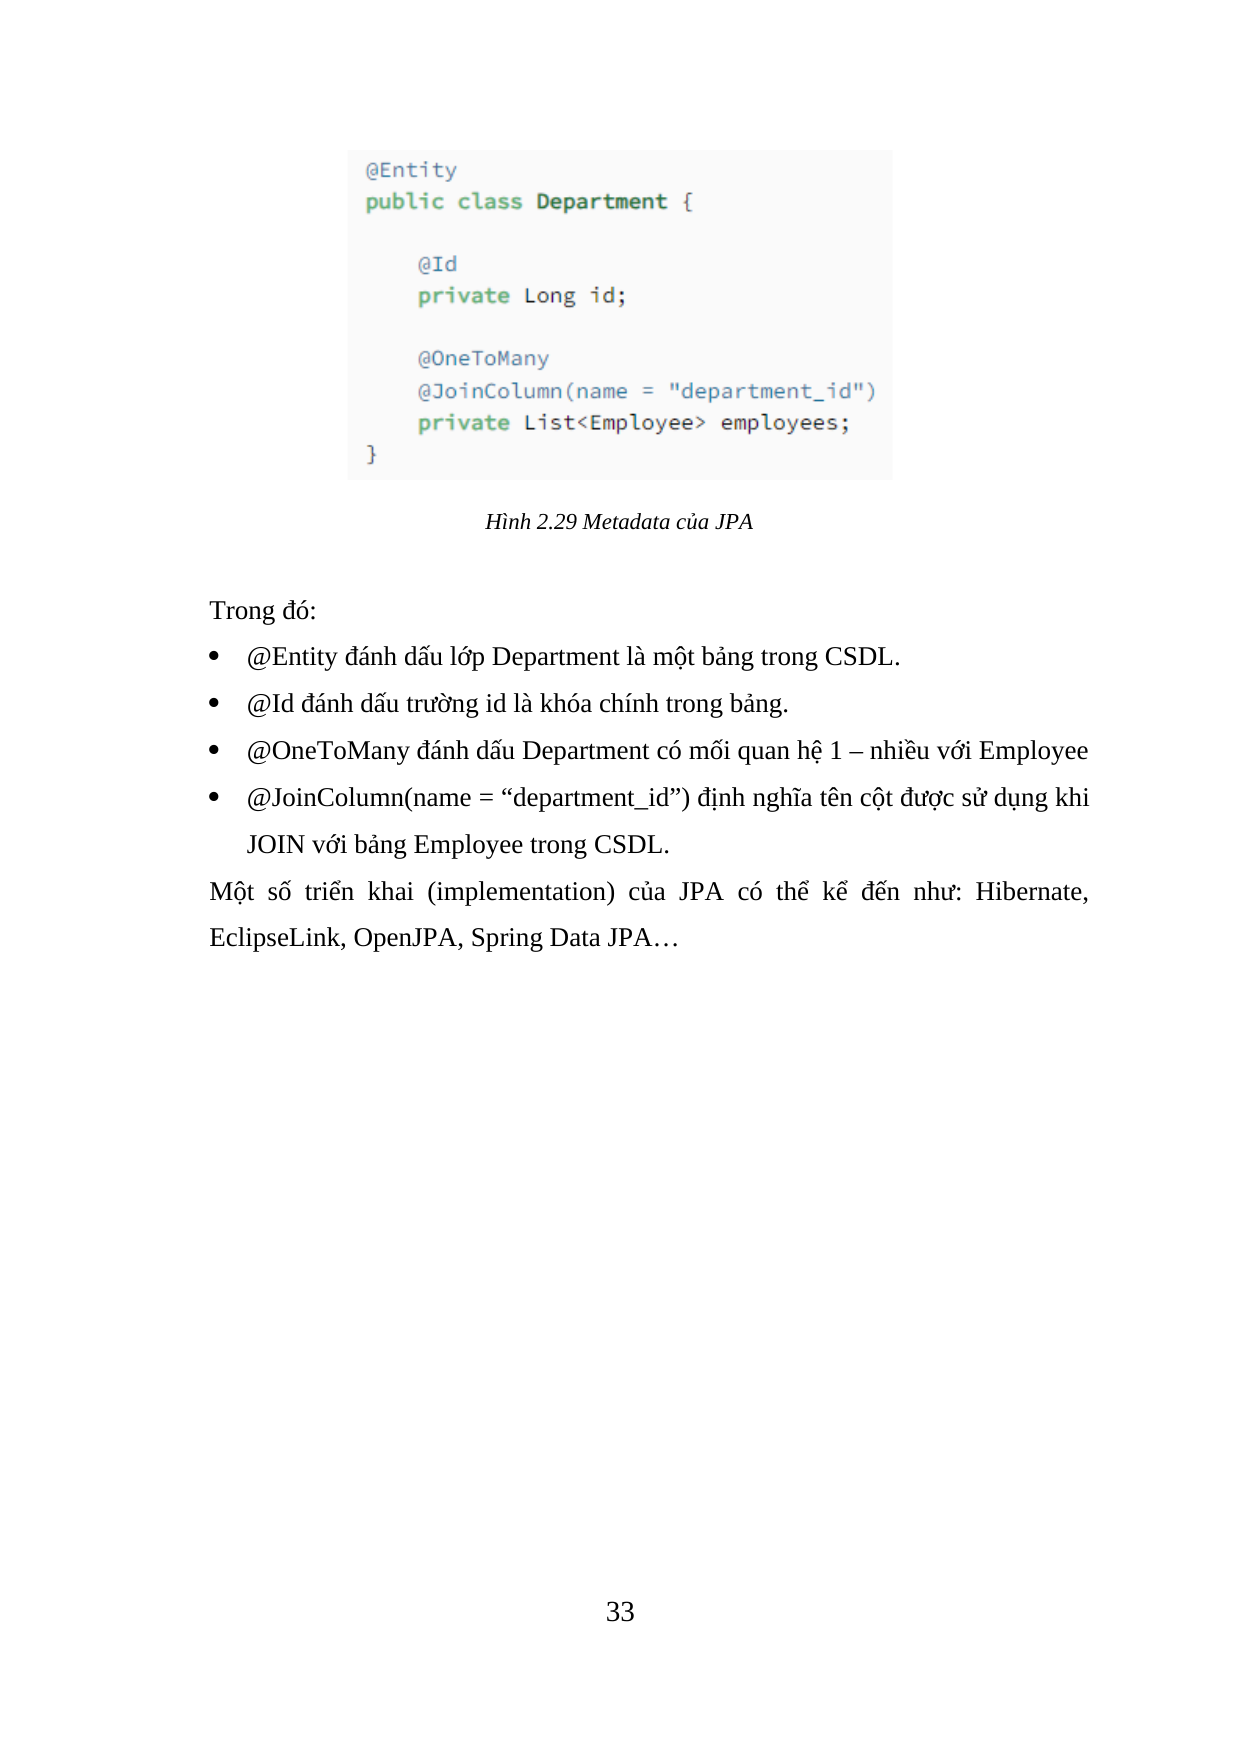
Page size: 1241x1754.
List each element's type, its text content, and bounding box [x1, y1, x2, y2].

list @Entity đánh dấu lớp Department là một bảng trong CSDL. [209, 641, 1090, 672]
text Trong đó: [150, 594, 1090, 625]
list @JoinColumn(name = “department_id”) định nghĩa tên cột được sử dụng khi JOIN với bảng Employee trong CSDL. [209, 781, 1090, 859]
list @OneToMany đánh dấu Department có mối quan hệ 1 – nhiều với Employee [209, 734, 1090, 766]
picture [347, 150, 893, 480]
text Một số triển khai (implementation) của JPA có thể kể đến như: Hibernate, EclipseLink, OpenJPA, Spring Data JPA… [209, 874, 1090, 952]
text Hình 2.29 Metadata của JPA [150, 508, 1090, 534]
list @Id đánh dấu trường id là khóa chính trong bảng. [209, 687, 1090, 719]
